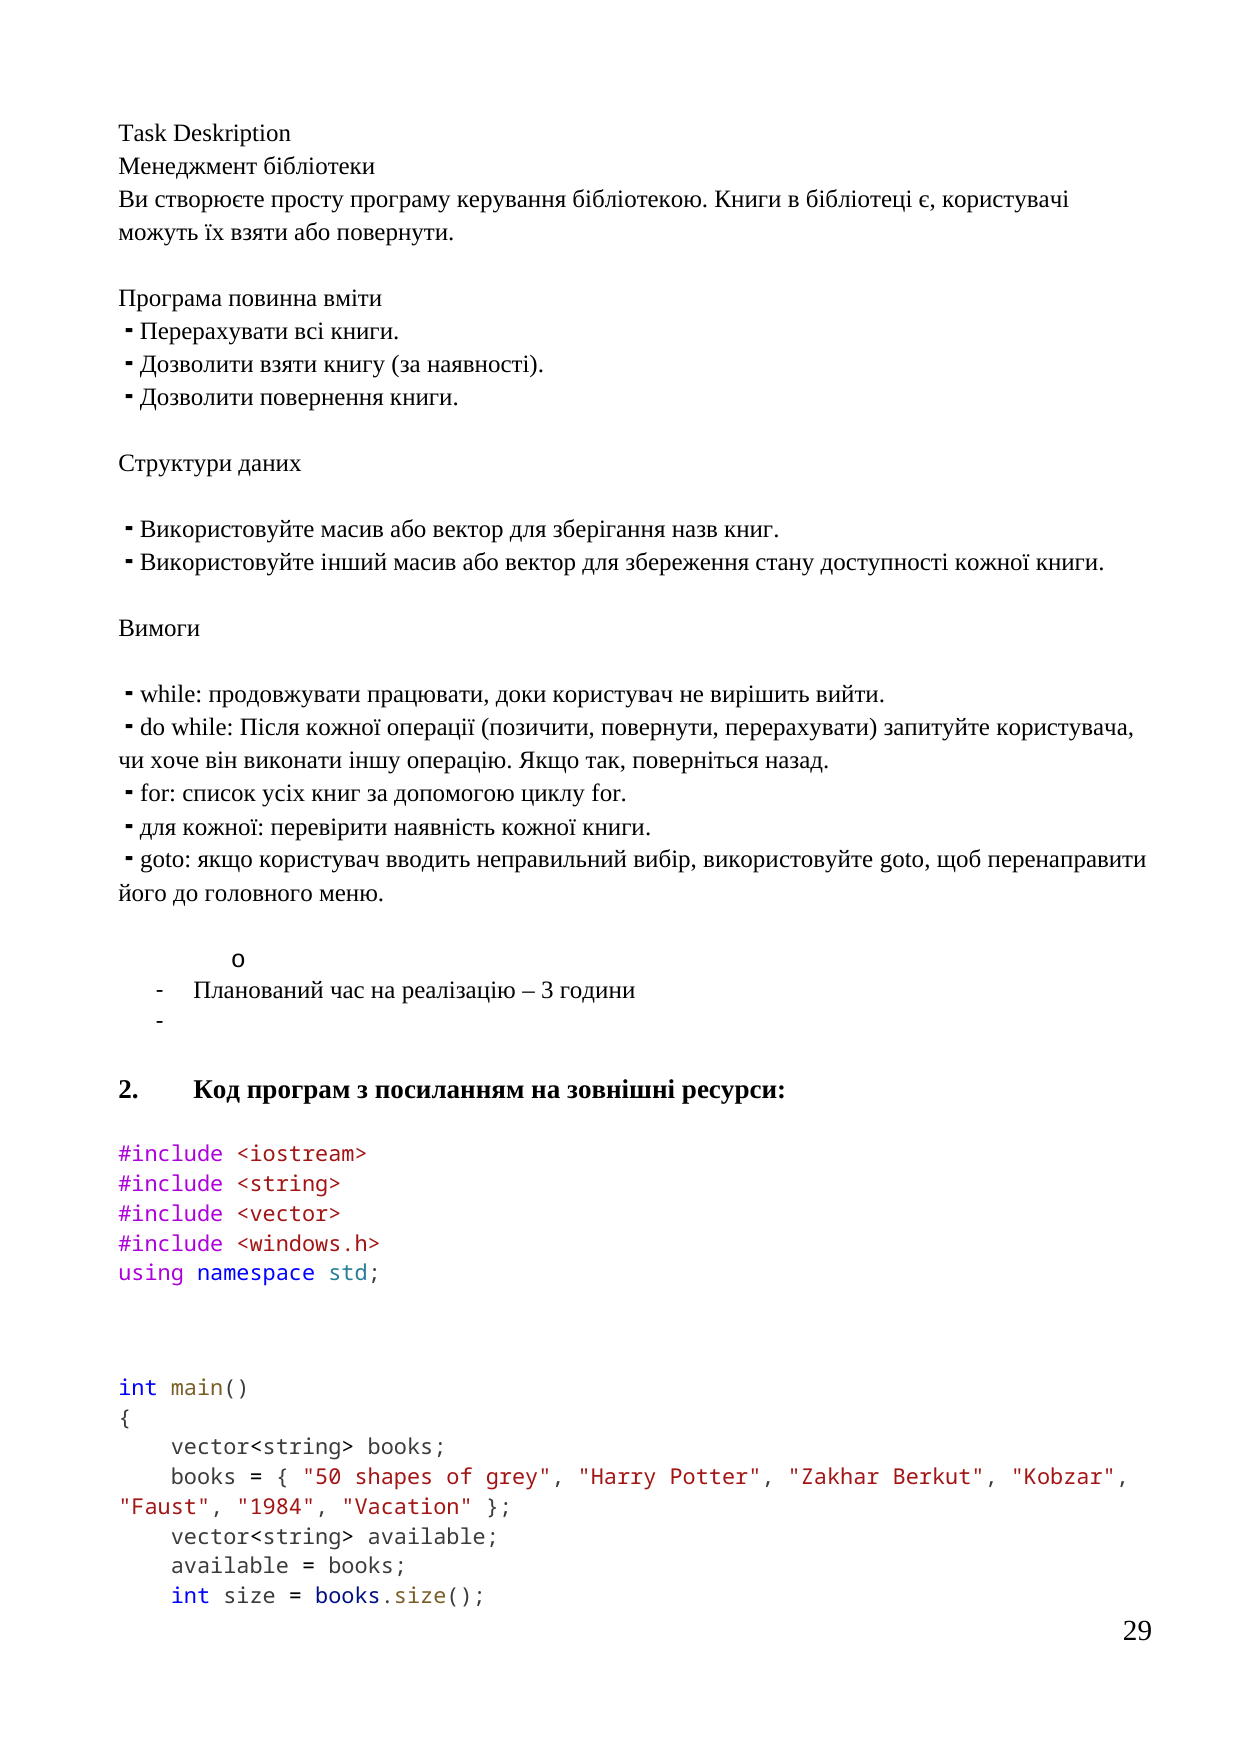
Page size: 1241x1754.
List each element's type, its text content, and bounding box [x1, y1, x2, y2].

subtitle 2. Код програм з посиланням на зовнішні ресурси: [118, 1073, 1152, 1104]
text ⁃ Дозволити повернення книги. [118, 382, 1152, 411]
list Планований час на реалізацію – 3 години [156, 974, 1152, 1005]
text ⁃ goto: якщо користувач вводить неправильний вибір, використовуйте goto, щоб перенаправити його до головного меню. [118, 844, 1152, 906]
text ⁃ для кожної: перевірити наявність кожної книги. [118, 812, 1152, 840]
text ⁃ Використовуйте інший масив або вектор для збереження стану доступності кожної книги. [118, 547, 1152, 576]
text Менеджмент бібліотеки [118, 151, 1152, 180]
text ⁃ Дозволити взяти книгу (за наявності). [118, 349, 1152, 378]
text ⁃ for: список усіх книг за допомогою циклу for. [118, 778, 1152, 807]
text int size = books.size(); [118, 1580, 1152, 1610]
text ⁃ Перерахувати всі книги. [118, 316, 1152, 345]
text books = { "50 shapes of grey", "Harry Potter", "Zakhar Berkut", "Kobzar", "Faust", "1984", "Vacation" }; [118, 1461, 1152, 1521]
text { [118, 1401, 1152, 1431]
text int main() [118, 1372, 1152, 1401]
text ⁃ do while: Після кожної операції (позичити, повернути, перерахувати) запитуйте користувача, чи хоче він виконати іншу операцію. Якщо так, поверніться назад. [118, 712, 1152, 774]
text #include <iostream> [118, 1138, 1152, 1168]
text #include <vector> [118, 1198, 1152, 1228]
text Task Deskription [118, 118, 1152, 147]
text #include <windows.h> [118, 1228, 1152, 1257]
text Структури даних [118, 448, 1152, 477]
text available = books; [118, 1550, 1152, 1580]
text vector<string> books; [118, 1431, 1152, 1461]
text using namespace std; [118, 1257, 1152, 1287]
text #include <string> [118, 1168, 1152, 1198]
text Ви створюєте просту програму керування бібліотекою. Книги в бібліотеці є, користувачі можуть їх взяти або повернути. [118, 184, 1152, 246]
text ⁃ Використовуйте масив або вектор для зберігання назв книг. [118, 514, 1152, 543]
text Вимоги [118, 613, 1152, 642]
text vector<string> available; [118, 1521, 1152, 1550]
text Програма повинна вміти [118, 283, 1152, 312]
text ⁃ while: продовжувати працювати, доки користувач не вирішить вийти. [118, 679, 1152, 708]
